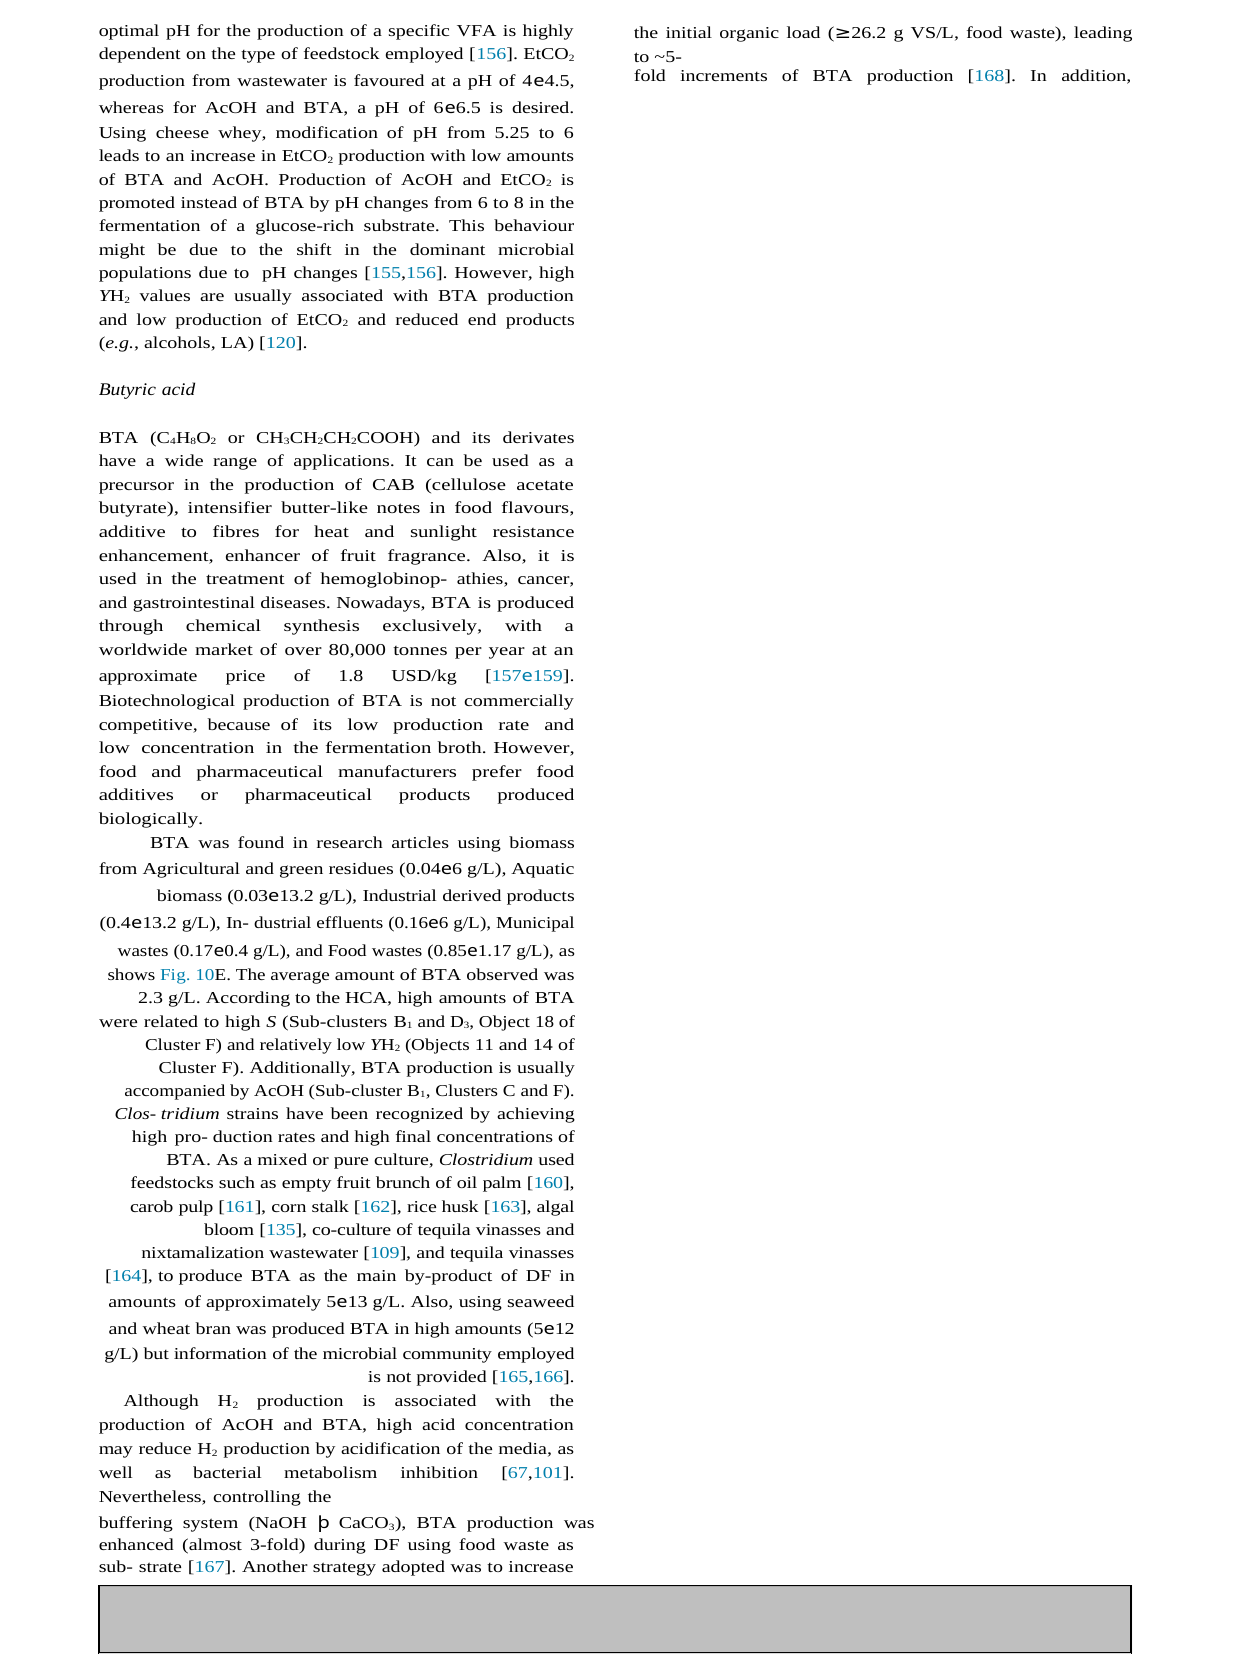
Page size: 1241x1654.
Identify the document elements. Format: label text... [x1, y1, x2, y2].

picture [518, 1467, 526, 1478]
text Although H2 production is associated with the production of AcOH and BTA, high acid concentration may reduce H2 production by acidification of the media, as well as bacterial metabolism inhibition [67,101]. Nevertheless, controlling the [98, 1391, 574, 1506]
text BTA was found in research articles using biomass from Agricultural and green residues (0.04e6 g/L), Aquatic biomass (0.03e13.2 g/L), Industrial derived products (0.4e13.2 g/L), In- dustrial effluents (0.16e6 g/L), Municipal wastes (0.17e0.4 g/L), and Food wastes (0.85e1.17 g/L), as shows Fig. 10E. The average amount of BTA observed was 2.3 g/L. According to the HCA, high amounts of BTA were related to high S (Sub-clusters B1 and D3, Object 18 of Cluster F) and relatively low YH2 (Objects 11 and 14 of Cluster F). Additionally, BTA production is usually accompanied by AcOH (Sub-cluster B1, Clusters C and F). Clos- tridium strains have been recognized by achieving high pro- duction rates and high final concentrations of BTA. As a mixed or pure culture, Clostridium used feedstocks such as empty fruit brunch of oil palm [160], carob pulp [161], corn stalk [162], rice husk [163], algal bloom [135], co-culture of tequila vinasses and nixtamalization wastewater [109], and tequila vinasses [164], to produce BTA as the main by-product of DF in amounts of approximately 5e13 g/L. Also, using seaweed and wheat bran was produced BTA in high amounts (5e12 g/L) but information of the microbial community employed is not provided [165,166]. [98, 832, 574, 1386]
picture [392, 267, 399, 273]
text enhanced (almost 3-fold) during DF using food waste as sub- strate [167]. Another strategy adopted was to increase the initial organic load (≥26.2 g VS/L, food waste), leading to ~5- [634, 21, 1132, 66]
picture [543, 670, 550, 676]
picture [267, 337, 271, 348]
text enhanced (almost 3-fold) during DF using food waste as sub- strate [167]. Another strategy adopted was to increase the initial organic load (≥26.2 g VS/L, food waste), leading to ~5- [98, 1534, 574, 1576]
picture [502, 670, 509, 676]
picture [215, 1561, 223, 1572]
text fold increments of BTA production [168]. In addition, [634, 69, 1159, 85]
picture [487, 48, 494, 54]
picture [382, 267, 389, 273]
picture [286, 1224, 293, 1230]
picture [534, 670, 538, 681]
text optimal pH for the production of a specific VFA is highly dependent on the type of feedstock employed [156]. EtCO2 production from wastewater is favoured at a pH of 4e4.5, whereas for AcOH and BTA, a pH of 6e6.5 is desired. Using cheese whey, modification of pH from 5.25 to 6 leads to an increase in EtCO2 production with low amounts of BTA and AcOH. Production of AcOH and EtCO2 is promoted instead of BTA by pH changes from 6 to 8 in the fermentation of a glucose-rich substrate. This behaviour might be due to the shift in the dominant microbial populations due to pH changes [155,156]. However, high YH2 values are usually associated with BTA production and low production of EtCO2 and reduced end products (e.g., alcohols, LA) [120]. [98, 21, 574, 352]
subtitle Butyric acid [98, 379, 601, 399]
picture [417, 267, 424, 273]
picture [512, 670, 520, 681]
text buffering system (NaOH þ CaCO3), BTA production was [98, 1511, 601, 1533]
text BTA (C4H8O2 or CH3CH2CH2COOH) and its derivates have a wide range of applications. It can be used as a precursor in the production of CAB (cellulose acetate butyrate), intensifier butter-like notes in food flavours, additive to fibres for heat and sunlight resistance enhancement, enhancer of fruit fragrance. Also, it is used in the treatment of hemoglobinop- athies, cancer, and gastrointestinal diseases. Nowadays, BTA is produced through chemical synthesis exclusively, with a worldwide market of over 80,000 tonnes per year at an approximate price of 1.8 USD/kg [157e159]. Biotechnological production of BTA is not commercially competitive, because of its low production rate and low concentration in the fermentation broth. However, food and pharmaceutical manufacturers prefer food additives or pharmaceutical products produced biologically. [98, 428, 574, 828]
picture [554, 1467, 558, 1478]
picture [519, 1371, 526, 1377]
picture [534, 1467, 538, 1478]
